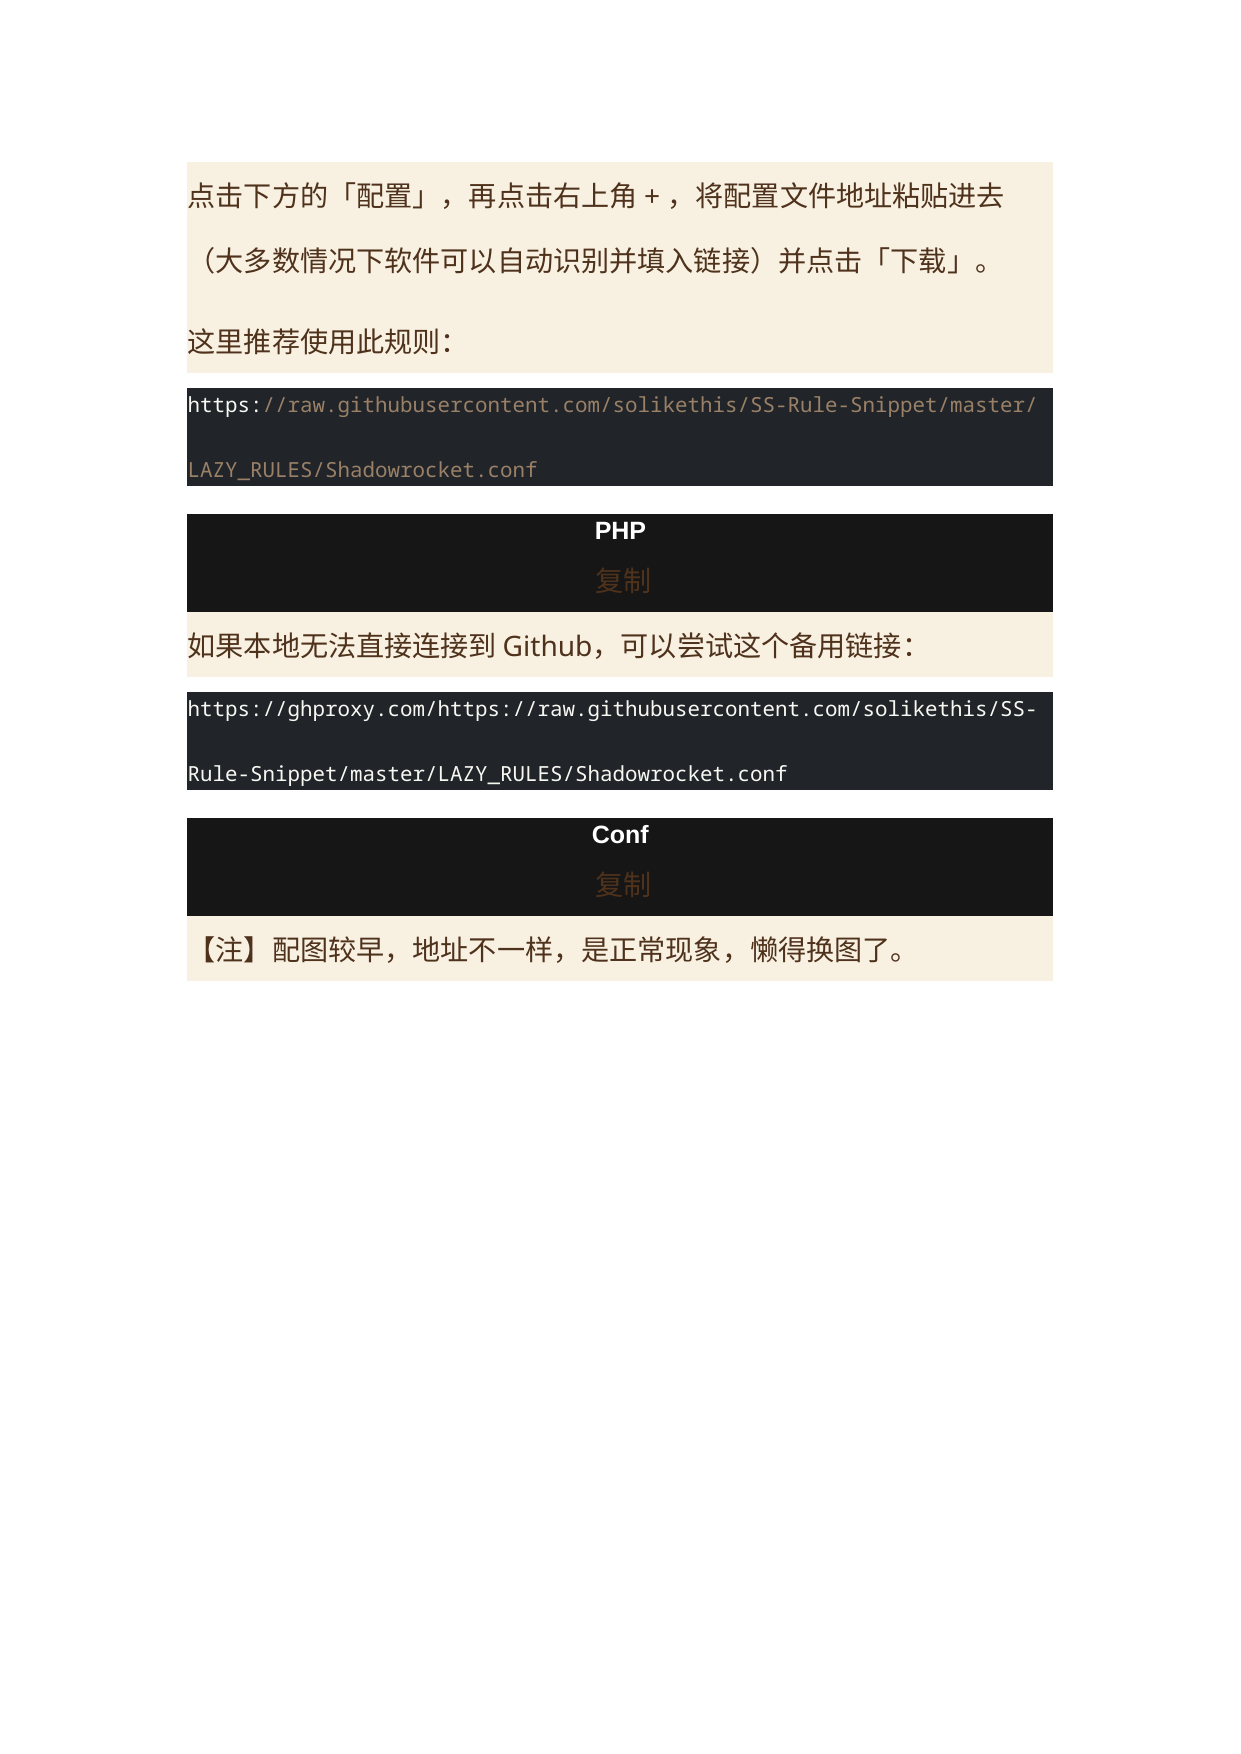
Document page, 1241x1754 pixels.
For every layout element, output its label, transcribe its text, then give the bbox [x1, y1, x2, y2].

text 【注】配图较早，地址不一样，是正常现象，懒得换图了。 [187, 916, 1053, 981]
text 点击下方的「配置」，再点击右上角 + ，将配置文件地址粘贴进去（大多数情况下软件可以自动识别并填入链接）并点击「下载」。 [187, 162, 1053, 292]
text 复制 [187, 851, 1053, 916]
text Conf [187, 818, 1053, 851]
text PHP [187, 514, 1053, 547]
text 如果本地无法直接连接到Github，可以尝试这个备用链接： [187, 612, 1053, 677]
text https://ghproxy.com/https://raw.githubusercontent.com/solikethis/SS-Rule-Snippet/master/LAZY_RULES/Shadowrocket.conf [187, 692, 1053, 790]
text 复制 [187, 547, 1053, 612]
text https://raw.githubusercontent.com/solikethis/SS-Rule-Snippet/master/LAZY_RULES/Shadowrocket.conf [187, 388, 1053, 486]
text 这里推荐使用此规则： [187, 308, 1053, 373]
